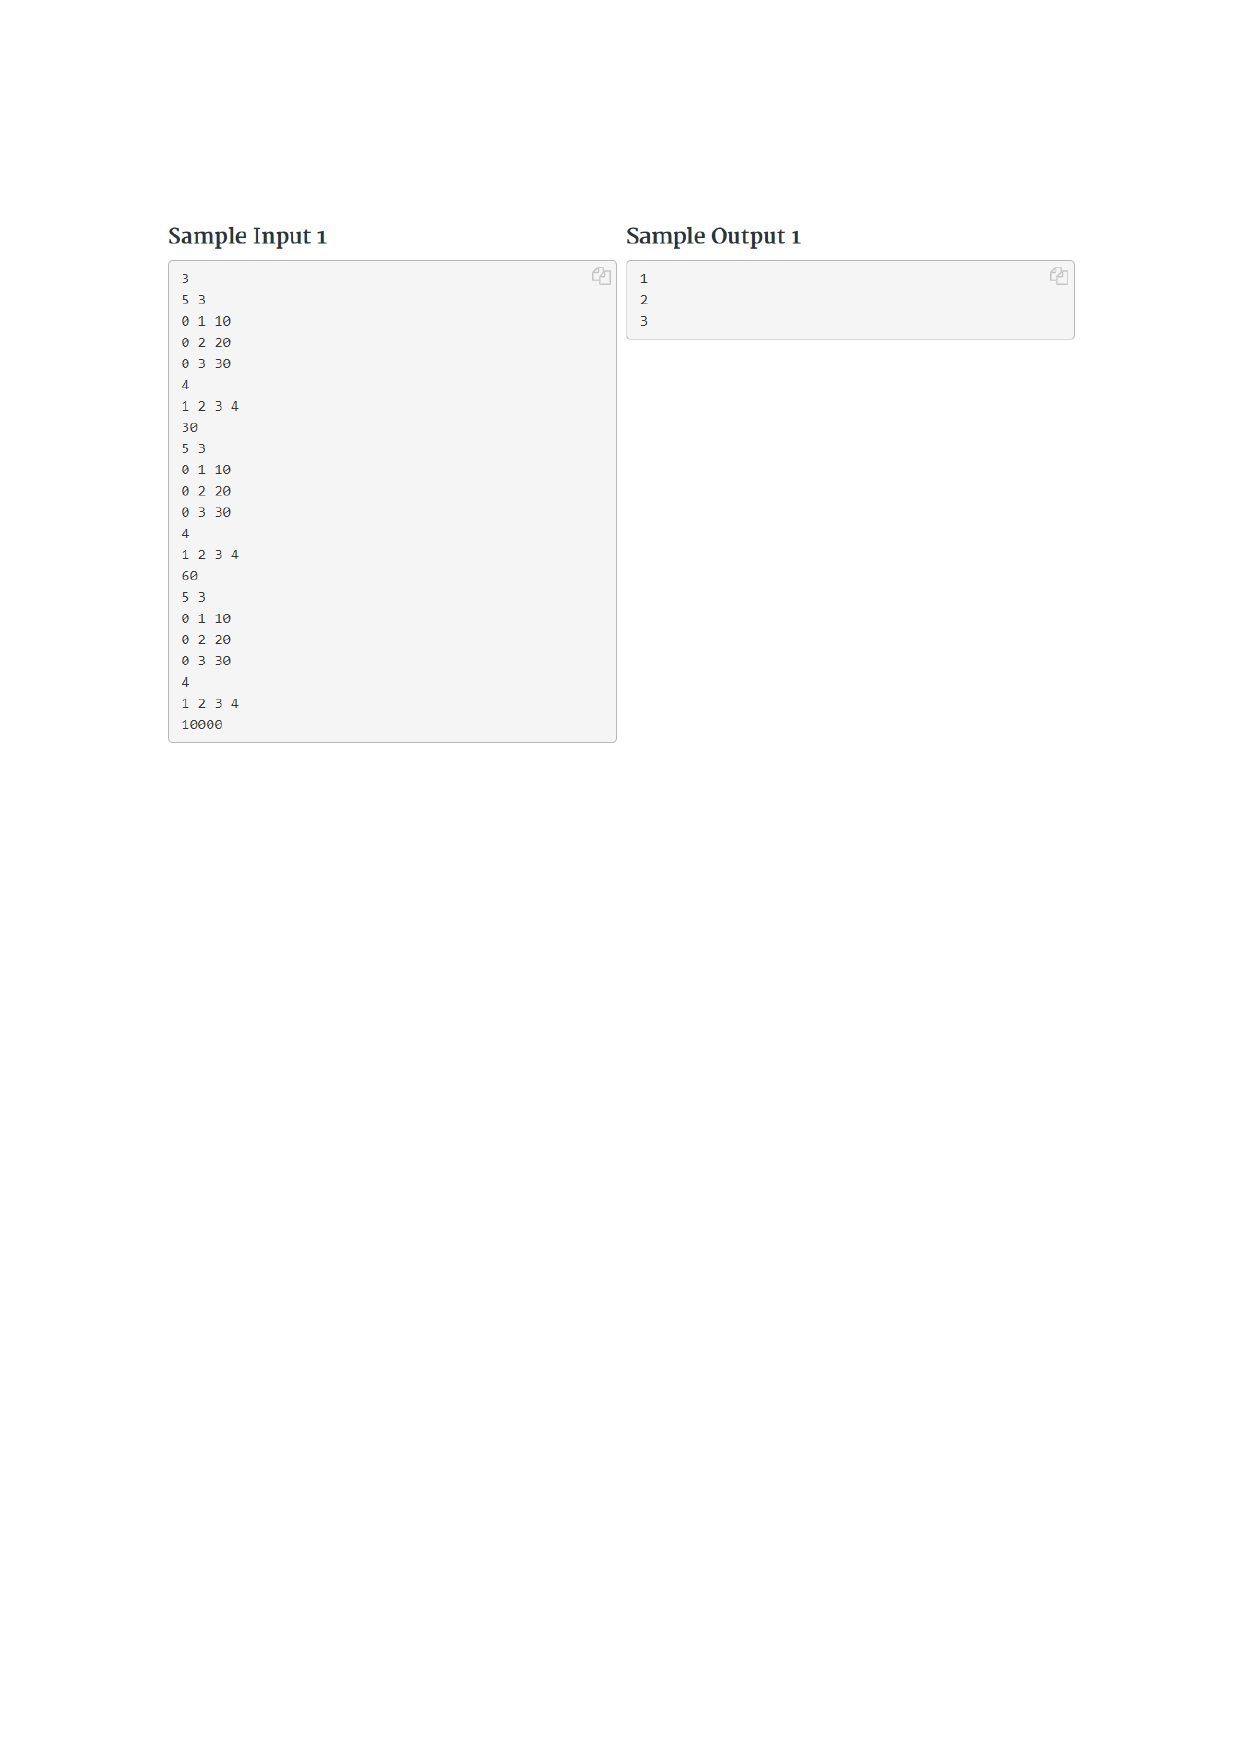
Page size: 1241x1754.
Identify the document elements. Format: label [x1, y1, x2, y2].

picture [150, 196, 1091, 784]
